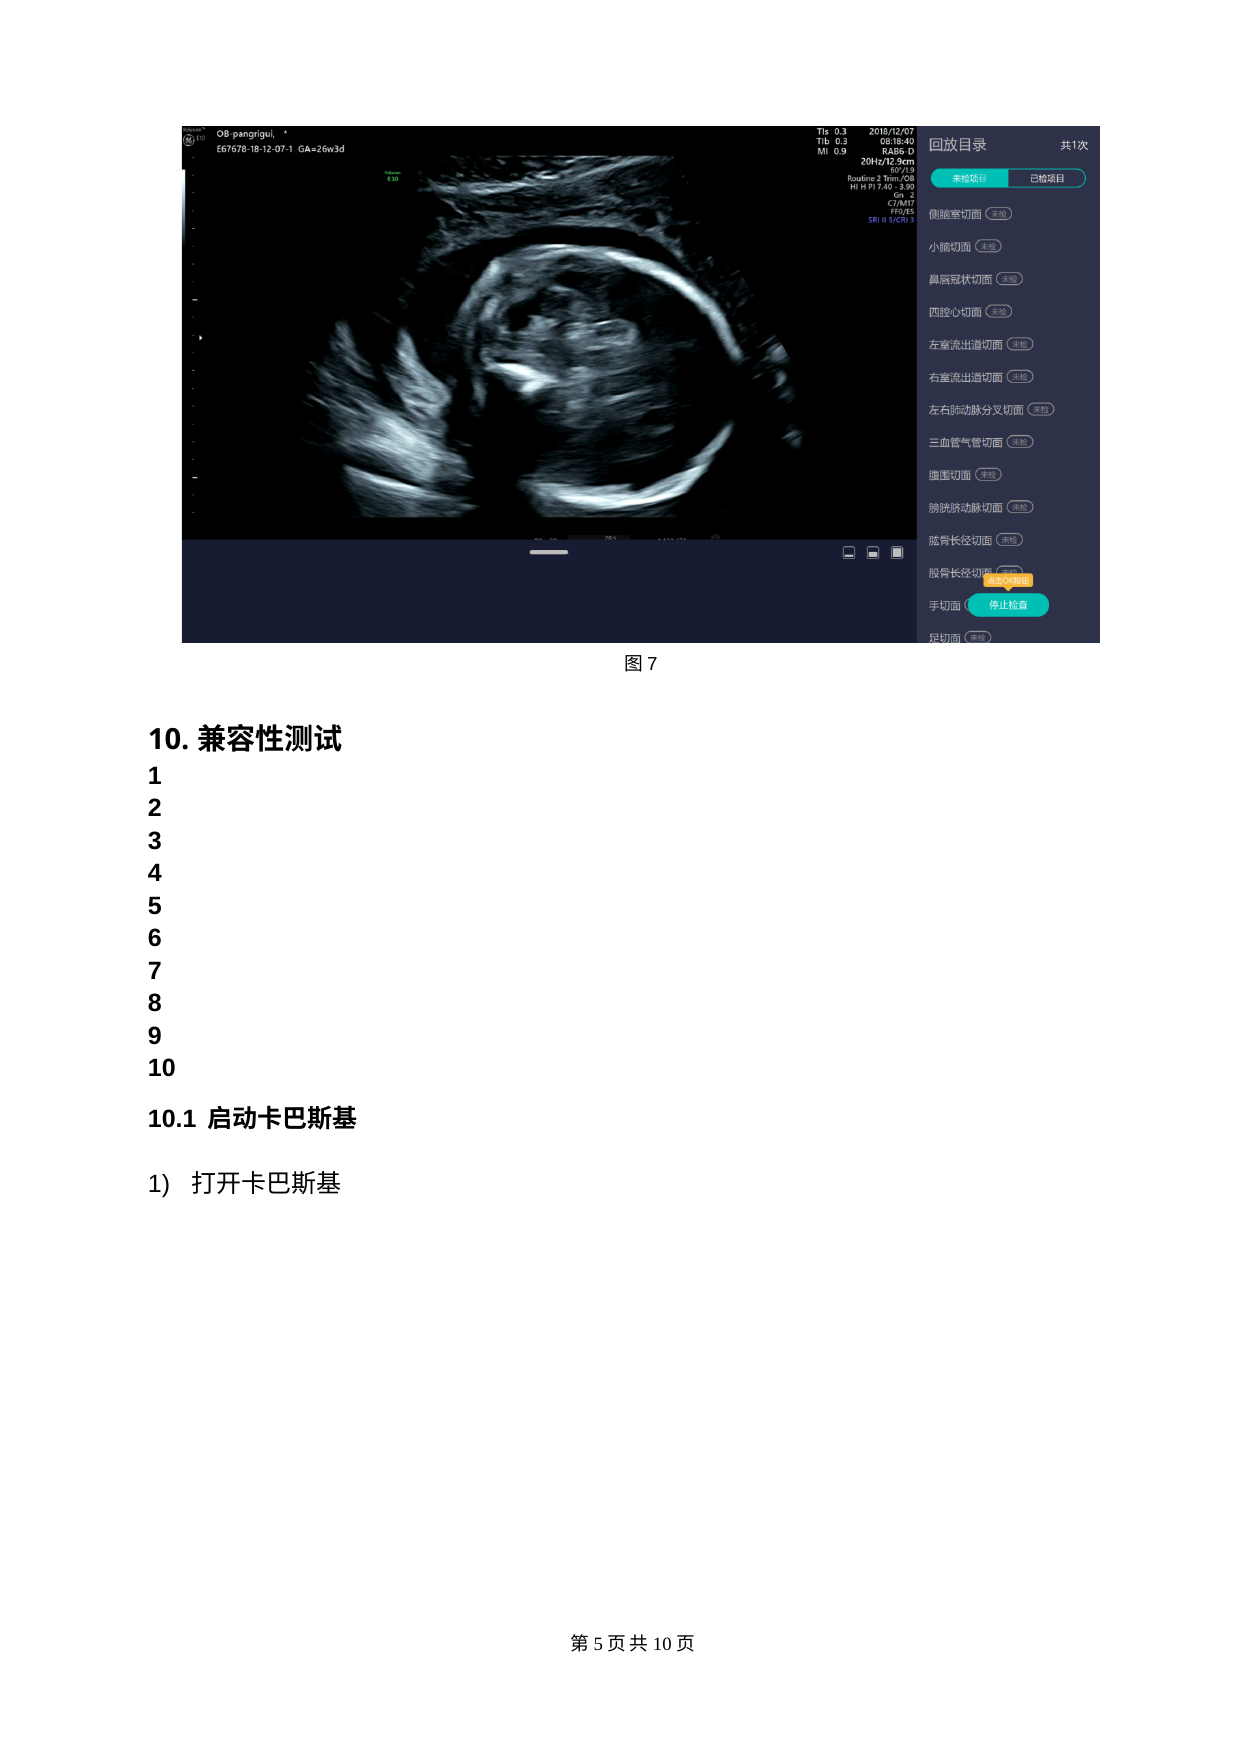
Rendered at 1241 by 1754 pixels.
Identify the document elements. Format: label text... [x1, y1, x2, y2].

picture [181, 126, 1100, 643]
text 图7 [148, 646, 1134, 678]
list 打开卡巴斯基 [148, 1149, 1134, 1214]
list 兼容性测试 [148, 711, 1134, 759]
list 启动卡巴斯基 [148, 1084, 1134, 1149]
